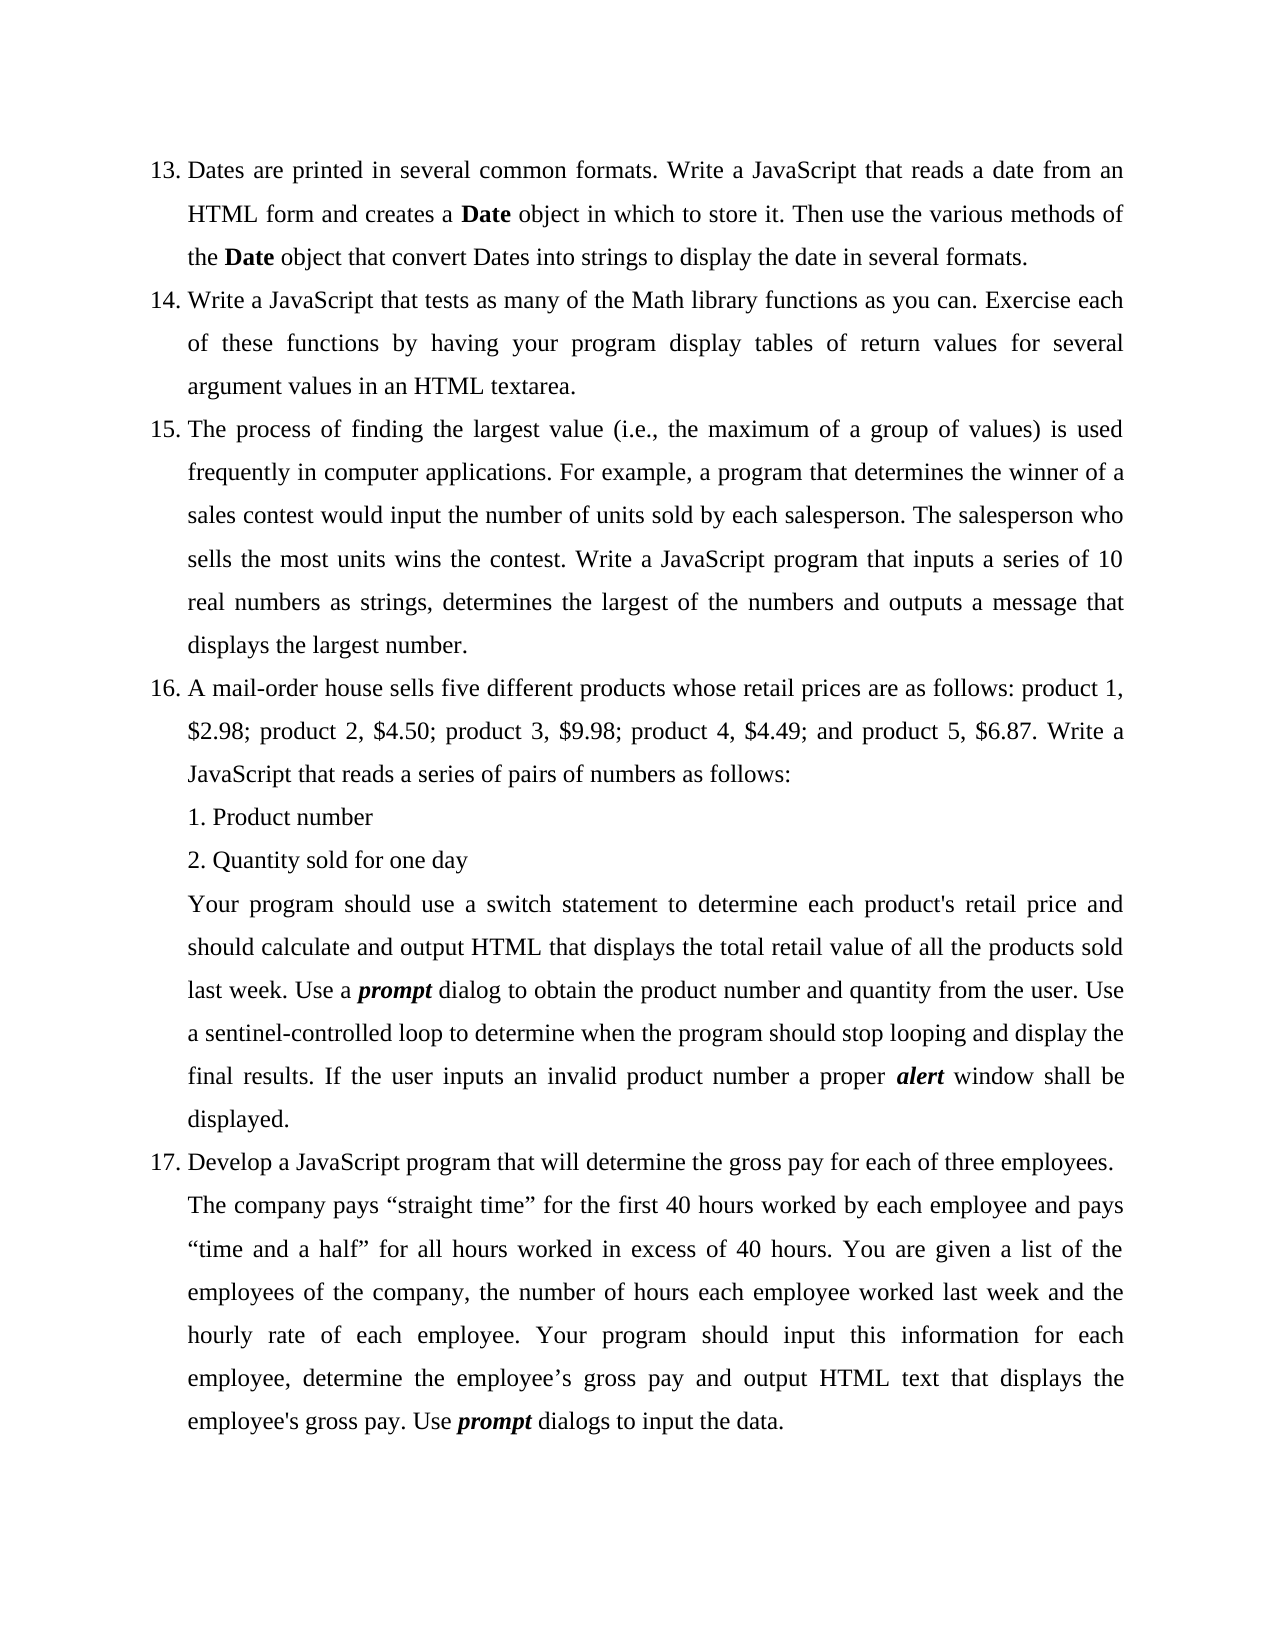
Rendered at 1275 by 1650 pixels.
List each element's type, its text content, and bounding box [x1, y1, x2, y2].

list Write a JavaScript that tests as many of the Math library functions as you can. Exercise each of these functions by having your program display tables of return values for several argument values in an HTML textarea. [150, 285, 1125, 400]
list Your program should use a switch statement to determine each product's retail price and should calculate and output HTML that displays the total retail value of all the products sold last week. Use a prompt dialog to obtain the product number and quantity from the user. Use a sentinel-controlled loop to determine when the program should stop looping and display the final results. If the user inputs an invalid product number a proper alert window shall be displayed. [187, 889, 1125, 1133]
list Develop a JavaScript program that will determine the gross pay for each of three employees. [150, 1147, 1125, 1176]
list The process of finding the largest value (i.e., the maximum of a group of values) is used frequently in computer applications. For example, a program that determines the winner of a sales contest would input the number of units sold by each salesperson. The salesperson who sells the most units wins the contest. Write a JavaScript program that inputs a series of 10 real numbers as strings, determines the largest of the numbers and outputs a message that displays the largest number. [150, 414, 1125, 659]
list Dates are printed in several common formats. Write a JavaScript that reads a date from an HTML form and creates a Date object in which to store it. Then use the various methods of the Date object that convert Dates into strings to display the date in several formats. [150, 156, 1125, 271]
list 1. Product number [187, 802, 1125, 831]
list A mail-order house sells five different products whose retail prices are as follows: product 1, $2.98; product 2, $4.50; product 3, $9.98; product 4, $4.49; and product 5, $6.87. Write a JavaScript that reads a series of pairs of numbers as follows: [150, 673, 1125, 788]
list 2. Quantity sold for one day [187, 846, 1125, 874]
list The company pays “straight time” for the first 40 hours worked by each employee and pays “time and a half” for all hours worked in excess of 40 hours. You are given a list of the employees of the company, the number of hours each employee worked last week and the hourly rate of each employee. Your program should input this information for each employee, determine the employee’s gross pay and output HTML text that displays the employee's gross pay. Use prompt dialogs to input the data. [187, 1191, 1125, 1435]
